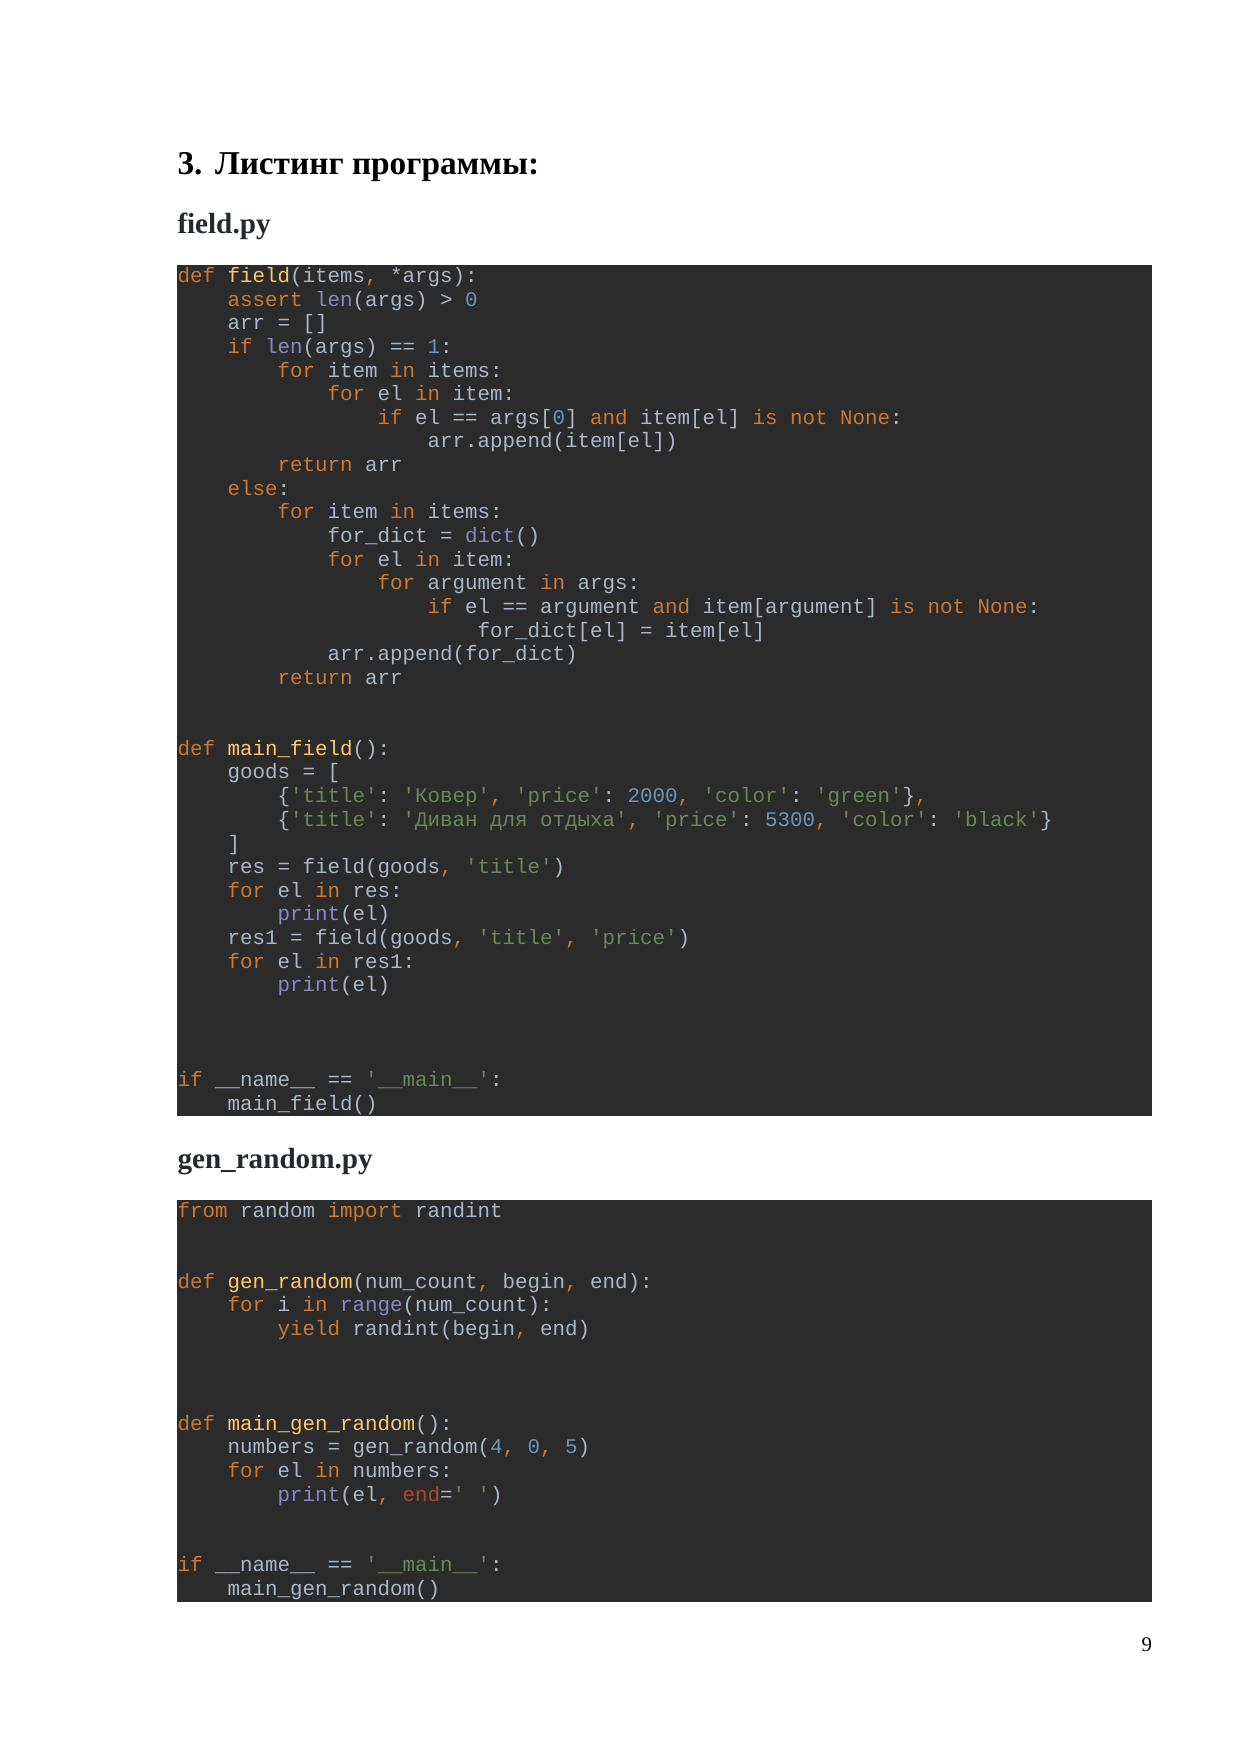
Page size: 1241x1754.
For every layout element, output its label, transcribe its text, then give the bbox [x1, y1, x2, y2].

text from random import randint def gen_random(num_count, begin, end): for i in range(num_count): yield randint(begin, end) def main_gen_random(): numbers = gen_random(4, 0, 5) for el in numbers: print(el, end=' ') if __name__ == '__main__': main_gen_random() [177, 1200, 1152, 1602]
text def field(items, *args): assert len(args) > 0 arr = [] if len(args) == 1: for item in items: for el in item: if el == args[0] and item[el] is not None: arr.append(item[el]) return arr else: for item in items: for_dict = dict() for el in item: for argument in args: if el == argument and item[argument] is not None: for_dict[el] = item[el] arr.append(for_dict) return arr def main_field(): goods = [ {'title': 'Ковер', 'price': 2000, 'color': 'green'}, {'title': 'Диван для отдыха', 'price': 5300, 'color': 'black'} ] res = field(goods, 'title') for el in res: print(el) res1 = field(goods, 'title', 'price') for el in res1: print(el) if __name__ == '__main__': main_field() [177, 265, 1152, 1116]
text gen_random.py [177, 1141, 1152, 1175]
subtitle Листинг программы: [177, 143, 1152, 181]
text field.py [177, 206, 1152, 240]
